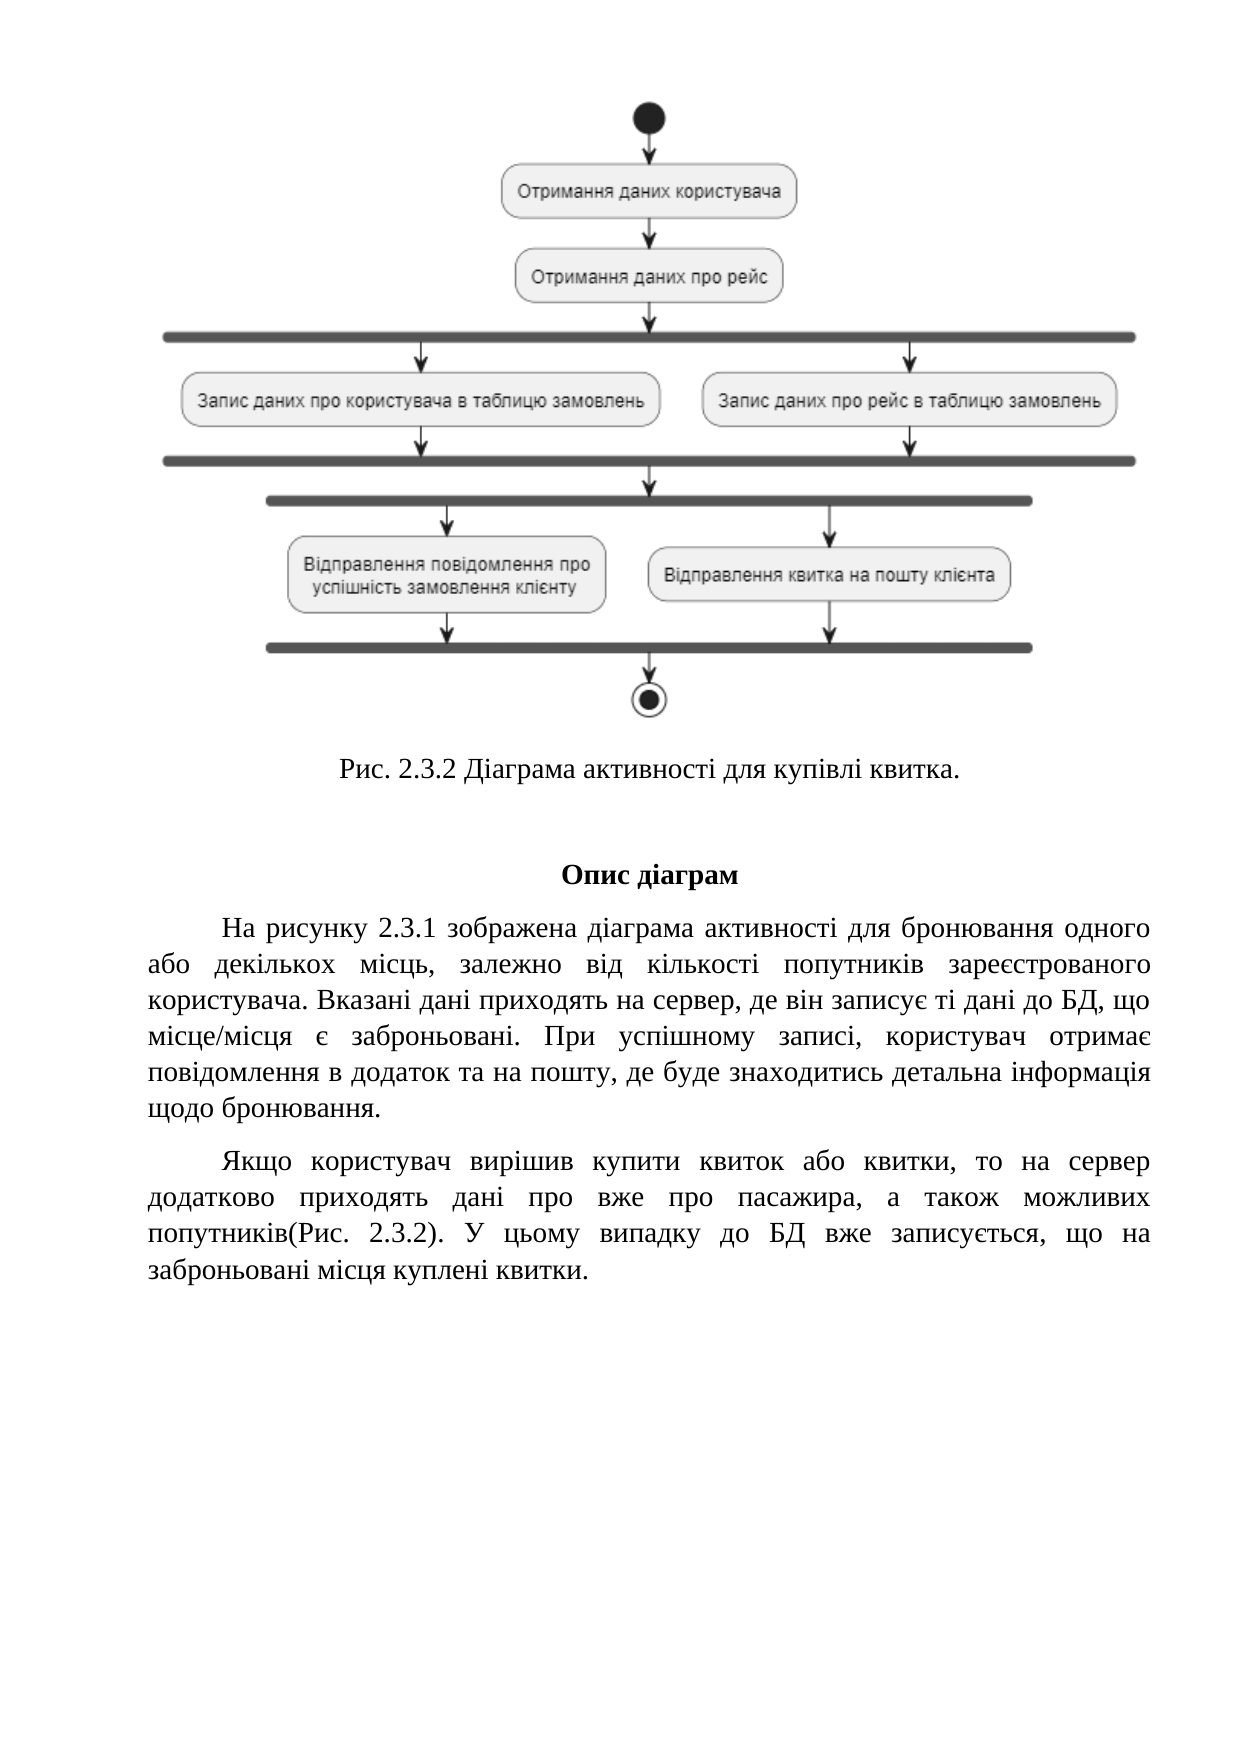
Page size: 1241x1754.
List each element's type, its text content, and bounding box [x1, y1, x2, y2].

text Рис. 2.3.2 Діаграма активності для купівлі квитка. [148, 751, 1152, 785]
text Опис діаграм [148, 857, 1152, 891]
text На рисунку 2.3.1 зображена діаграма активності для бронювання одного або декількох місць, залежно від кількості попутників зареєстрованого користувача. Вказані дані приходять на сервер, де він записує ті дані до БД, що місце/місця є заброньовані. При успішному записі, користувач отримає повідомлення в додаток та на пошту, де буде знаходитись детальна інформація щодо бронювання. [148, 910, 1152, 1124]
picture [147, 88, 1152, 733]
text Якщо користувач вирішив купити квиток або квитки, то на сервер додатково приходять дані про вже про пасажира, а також можливих попутників(Рис. 2.3.2). У цьому випадку до БД вже записується, що на заброньовані місця куплені квитки. [148, 1143, 1152, 1285]
